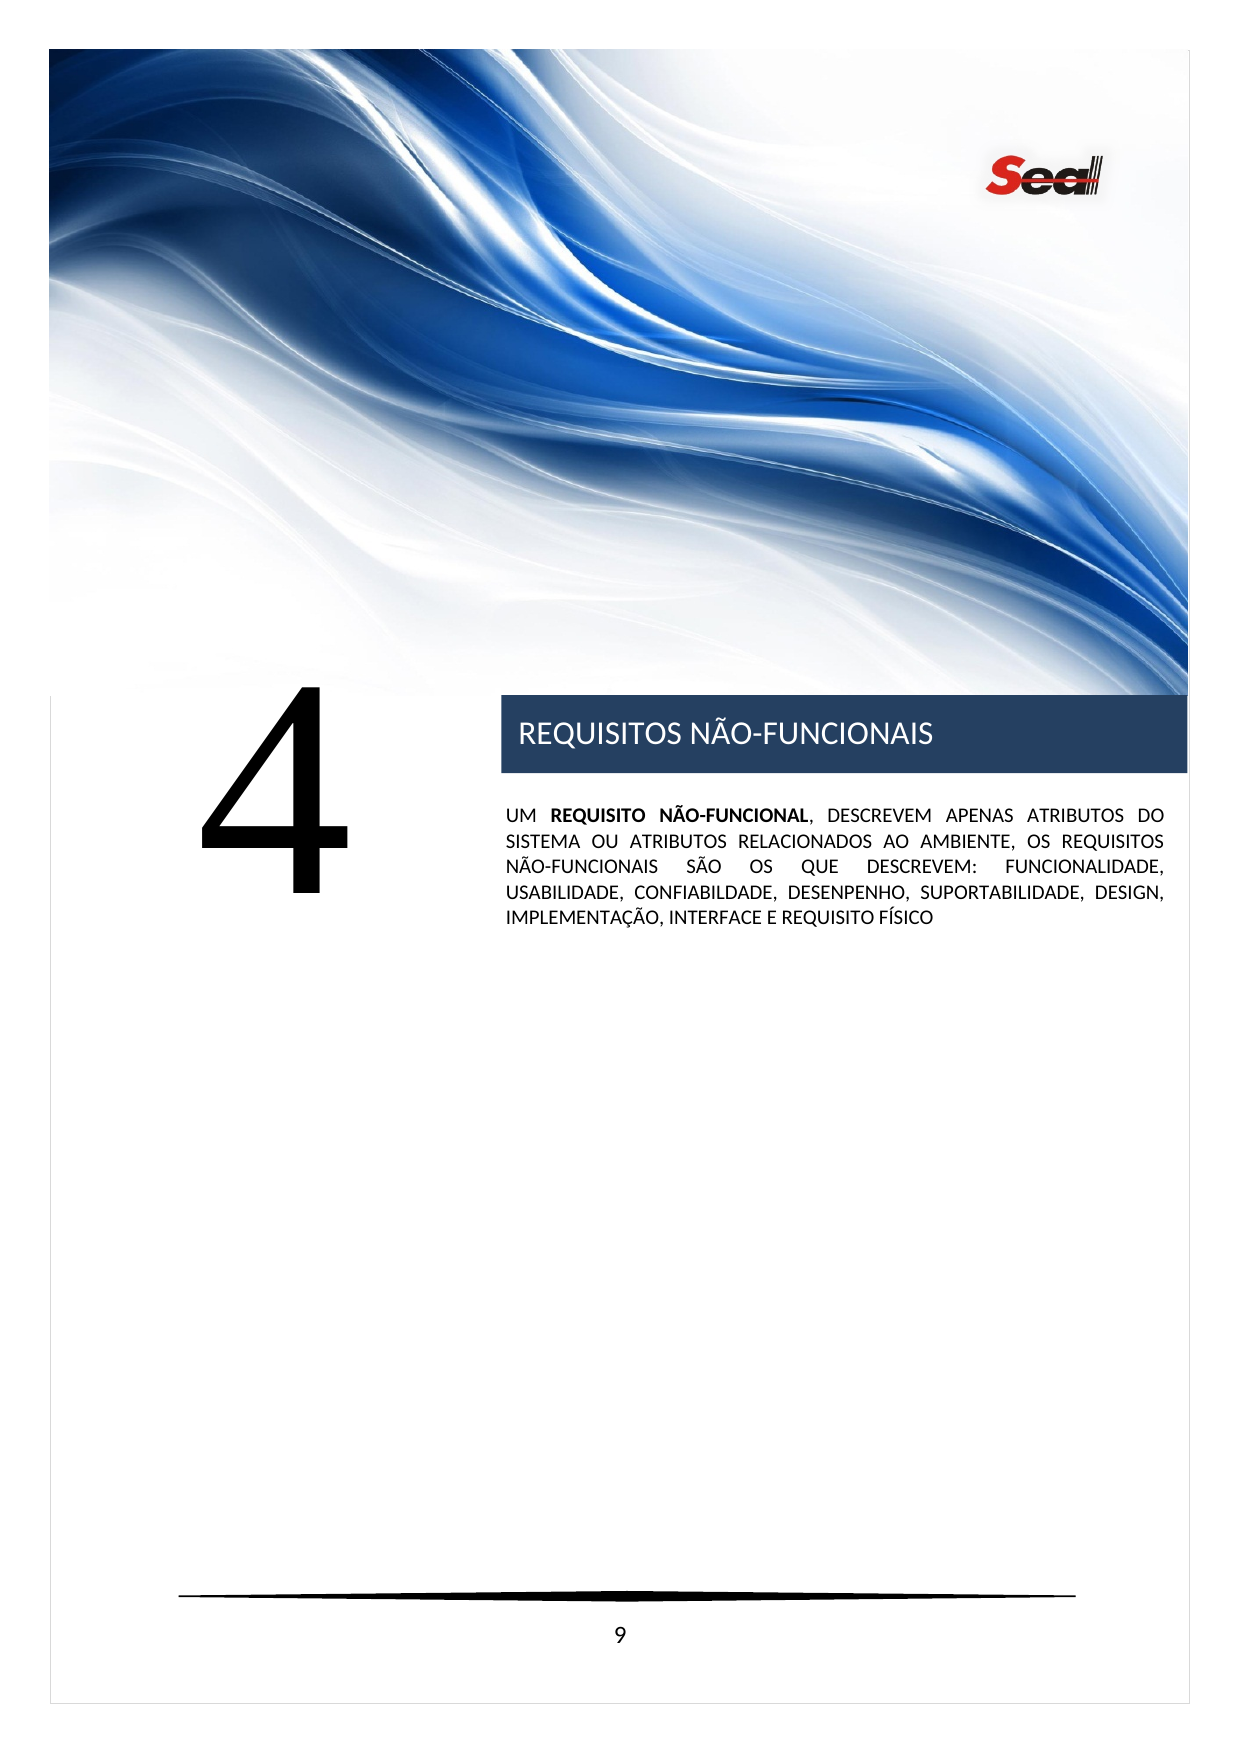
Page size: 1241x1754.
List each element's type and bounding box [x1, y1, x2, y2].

picture [49, 49, 1188, 696]
